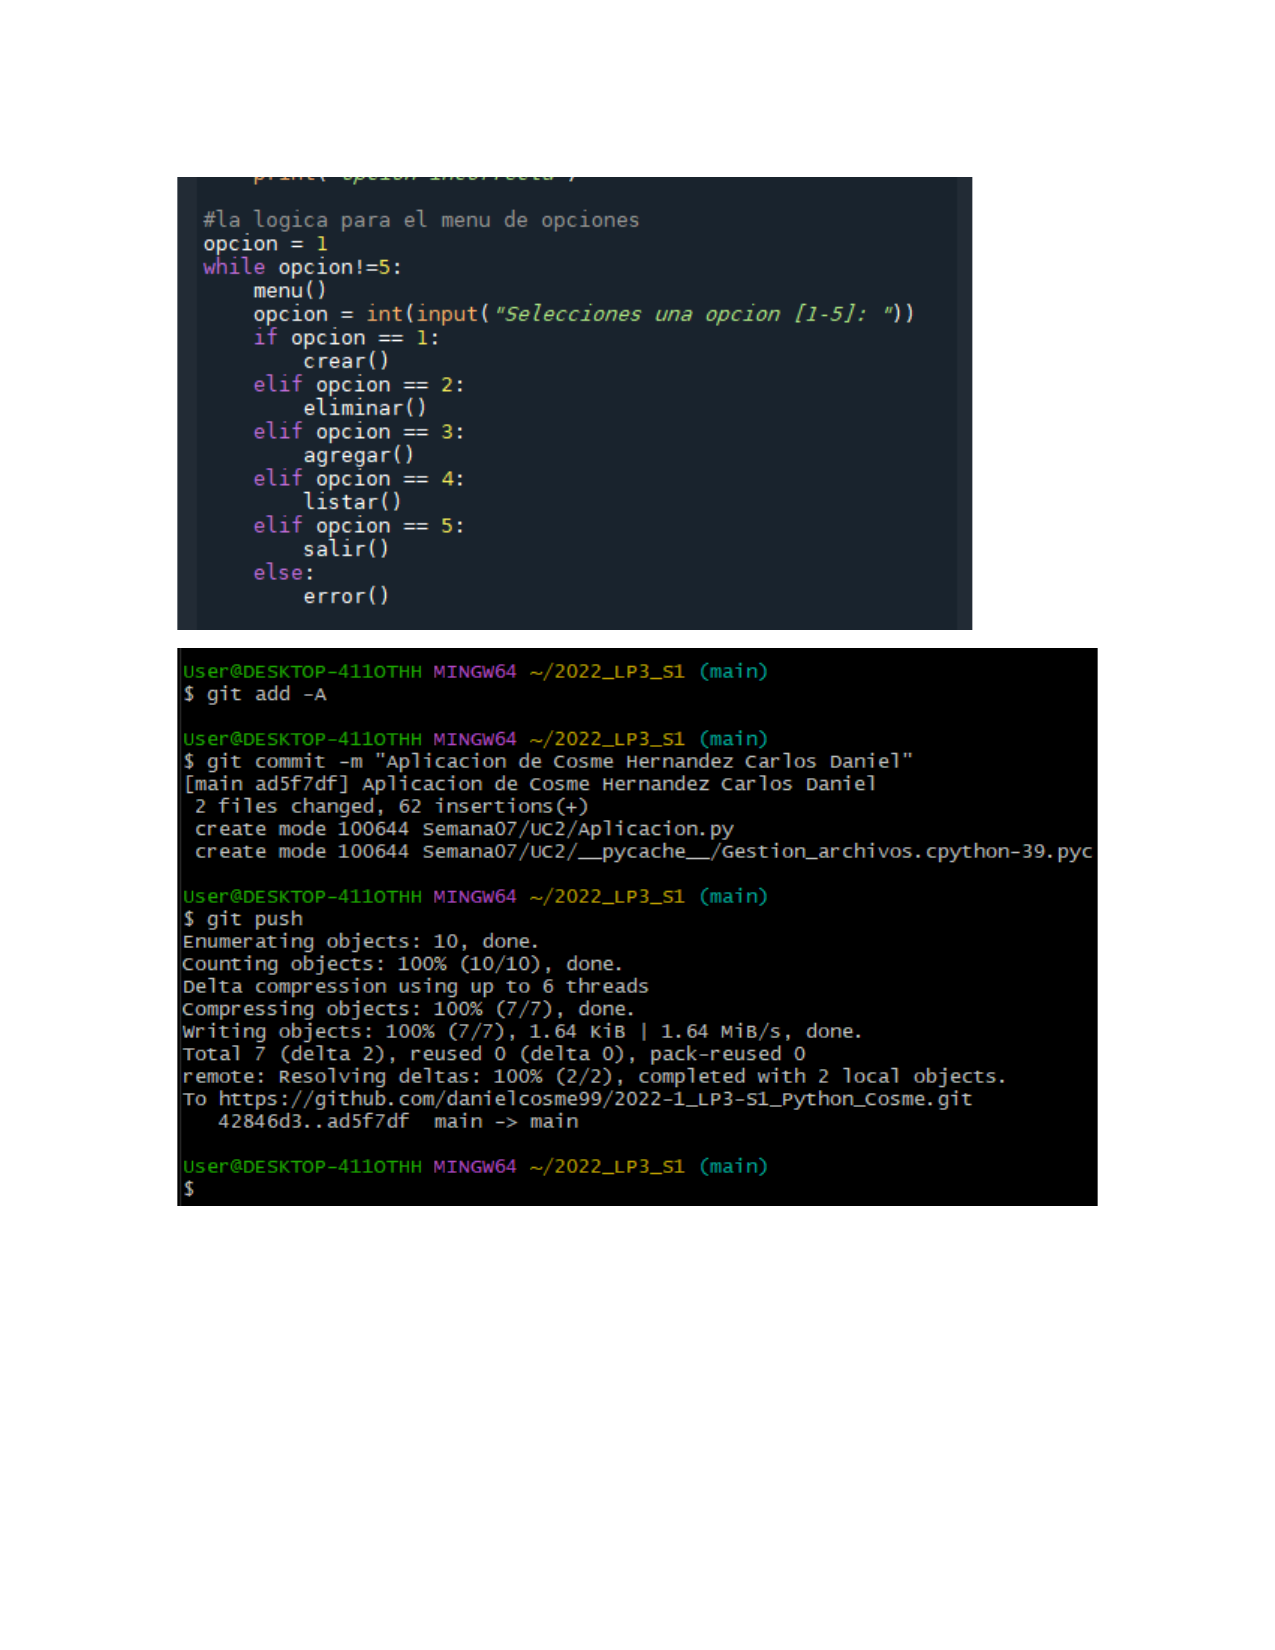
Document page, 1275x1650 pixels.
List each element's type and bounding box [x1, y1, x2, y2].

picture [177, 648, 1098, 1206]
picture [177, 177, 973, 630]
